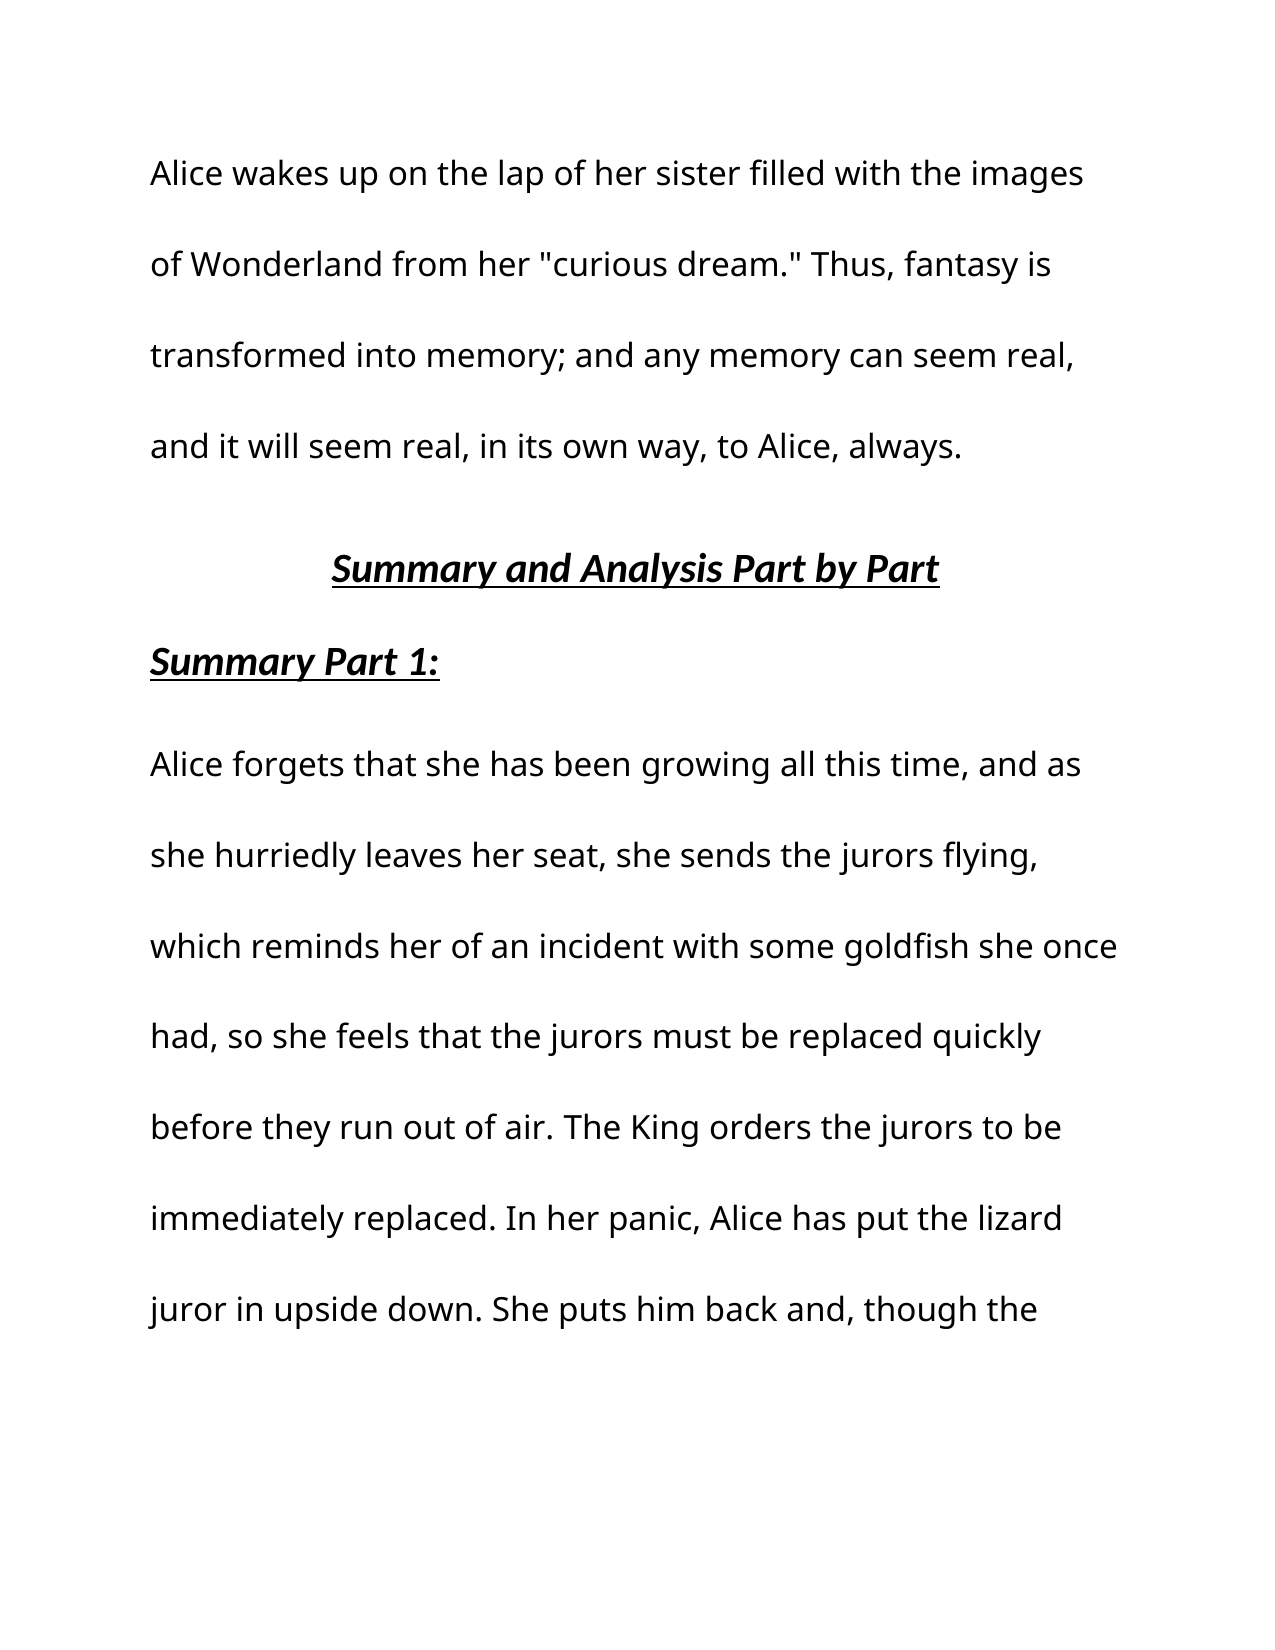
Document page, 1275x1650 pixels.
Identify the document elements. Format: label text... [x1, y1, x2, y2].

text Alice wakes up on the lap of her sister filled with the images of Wonderland from her "curious dream." Thus, fantasy is transformed into memory; and any memory can seem real, and it will seem real, in its own way, to Alice, always. [150, 150, 1125, 468]
text Summary Part 1: [150, 635, 1125, 686]
text Summary and Analysis Part by Part [150, 542, 1125, 593]
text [150, 741, 1125, 1331]
